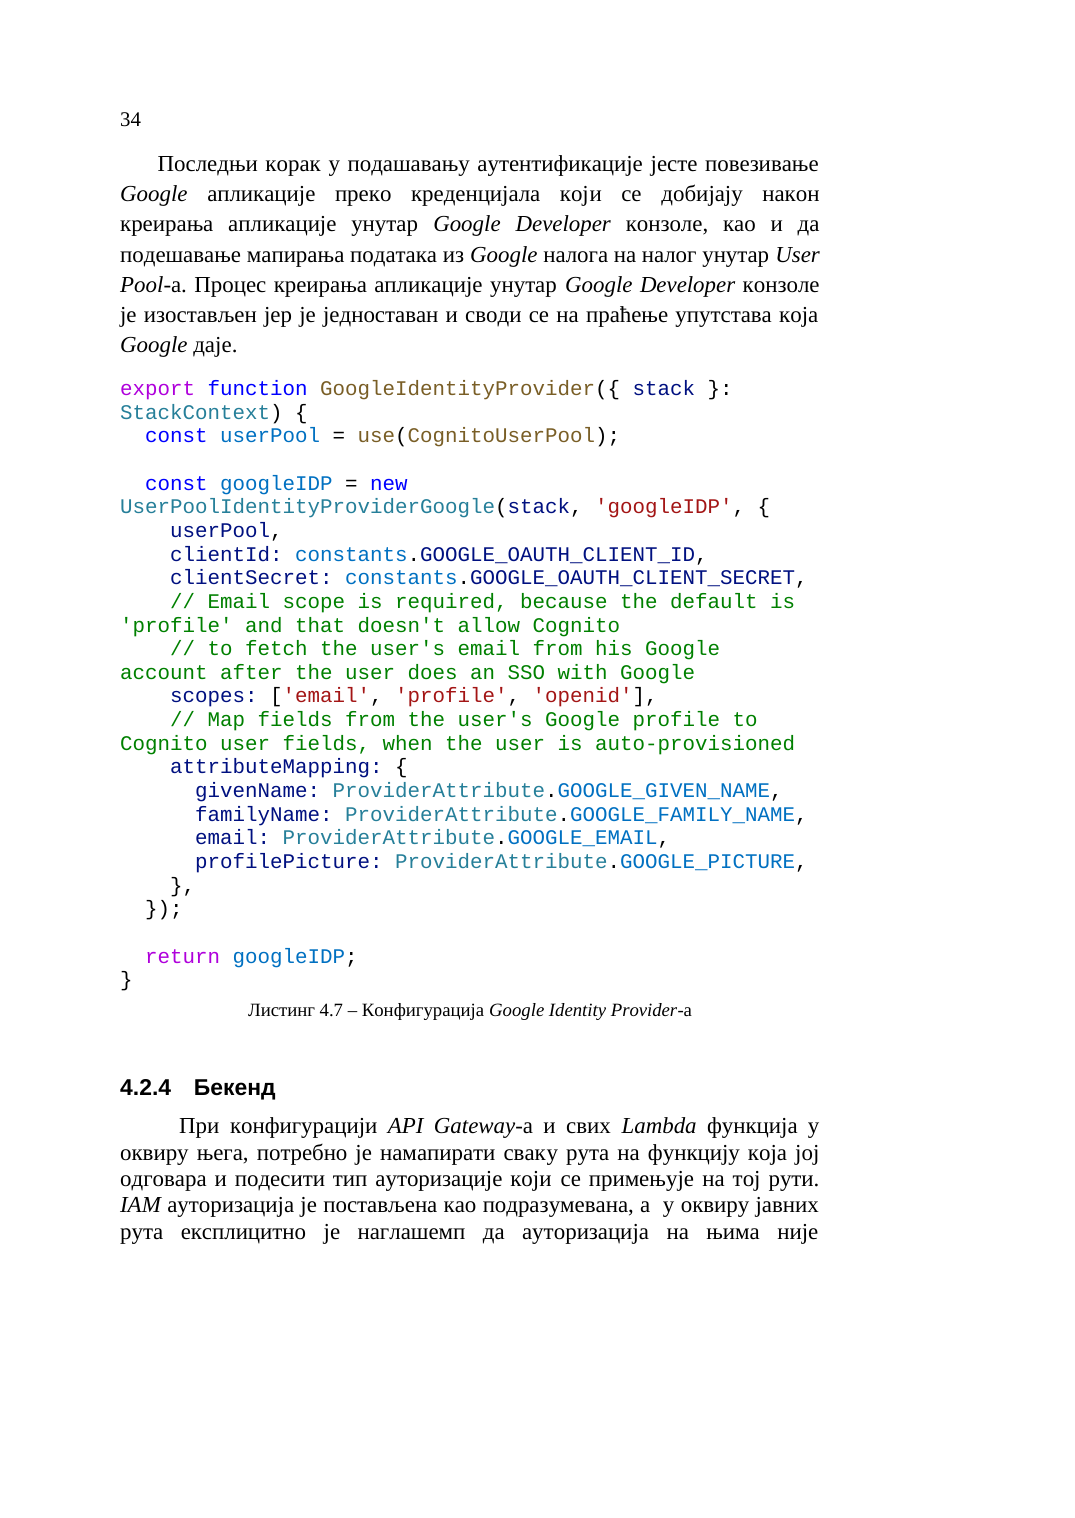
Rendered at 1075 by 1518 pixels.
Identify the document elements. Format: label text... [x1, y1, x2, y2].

text Листинг 4.7 – Конфигурација Google Identity Provider-a [120, 999, 820, 1021]
subtitle Бекенд [120, 1073, 820, 1100]
text clientId: constants.GOOGLE_OAUTH_CLIENT_ID, [120, 544, 820, 567]
text const userPool = use(CognitoUserPool); [120, 425, 820, 449]
text // Map fields from the user's Google profile to Cognito user fields, when the user is auto-provisioned [120, 709, 820, 756]
text }, [120, 875, 820, 898]
text userPool, [120, 520, 820, 544]
text // Email scope is required, because the default is 'profile' and that doesn't allow Cognito [120, 591, 820, 638]
text export function GoogleIdentityProvider({ stack }: StackContext) { [120, 378, 820, 425]
text // to fetch the user's email from his Google account after the user does an SSO with Google [120, 638, 820, 686]
text profilePicture: ProviderAttribute.GOOGLE_PICTURE, [120, 851, 820, 875]
text scopes: ['email', 'profile', 'openid'], [120, 686, 820, 709]
text givenName: ProviderAttribute.GOOGLE_GIVEN_NAME, [120, 780, 820, 804]
text } [120, 969, 820, 993]
text clientSecret: constants.GOOGLE_OAUTH_CLIENT_SECRET, [120, 567, 820, 591]
text email: ProviderAttribute.GOOGLE_EMAIL, [120, 827, 820, 851]
text const googleIDP = new UserPoolIdentityProviderGoogle(stack, 'googleIDP', { [120, 473, 820, 520]
text familyName: ProviderAttribute.GOOGLE_FAMILY_NAME, [120, 804, 820, 827]
text attributeMapping: { [120, 756, 820, 780]
text Последњи корак у подашавању аутентификације јесте повезивање Google апликације преко креденцијала који се добијају након креирања апликације унутар Google Developer конзоле, као и да подешавање мапирања података из Google налога на налог унутар User Pool-a. Процес креирања апликације унутар Google Developer конзоле је изостављен јер је једноставан и своди се на праћење упутстава која Google даје. [120, 150, 820, 358]
text return googleIDP; [120, 946, 820, 969]
text }); [120, 898, 820, 922]
